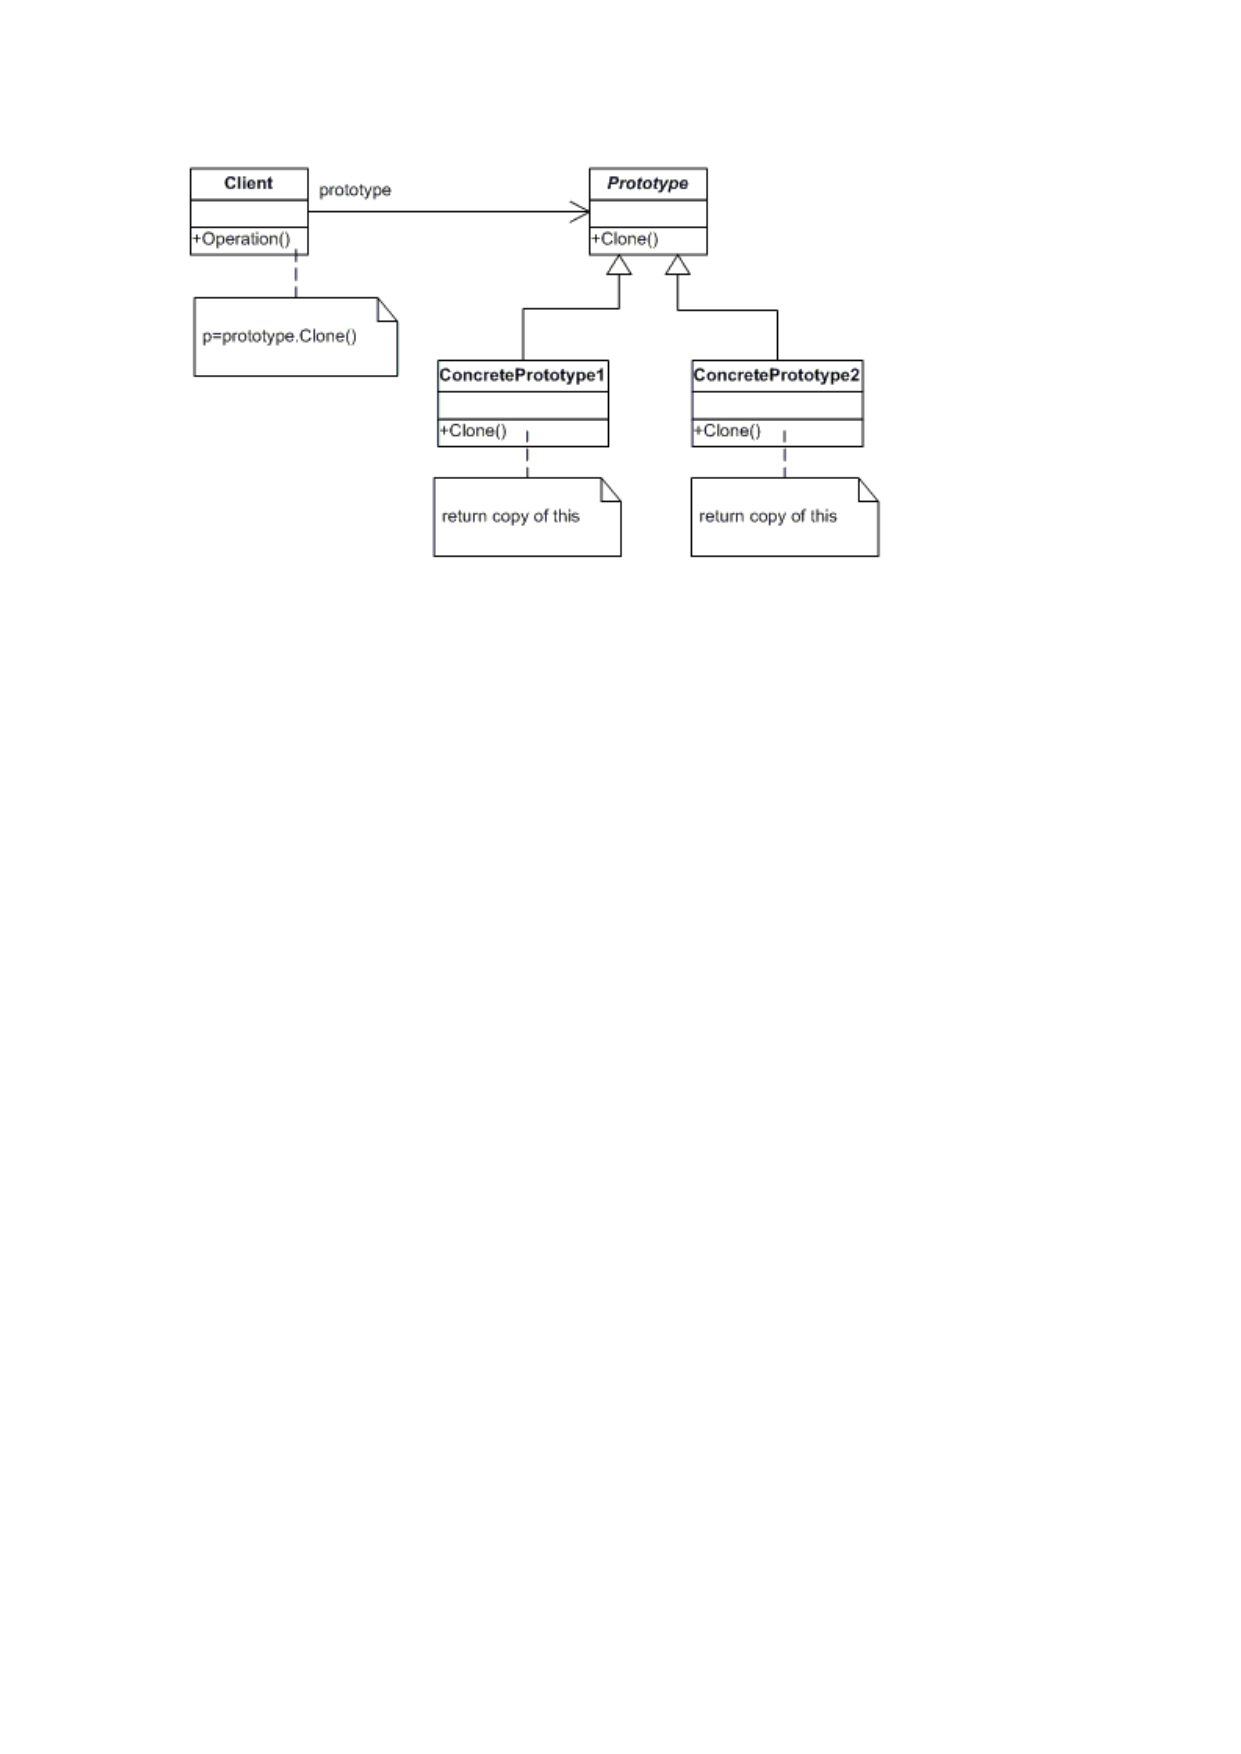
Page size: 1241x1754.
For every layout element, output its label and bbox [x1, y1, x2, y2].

picture [187, 162, 885, 562]
